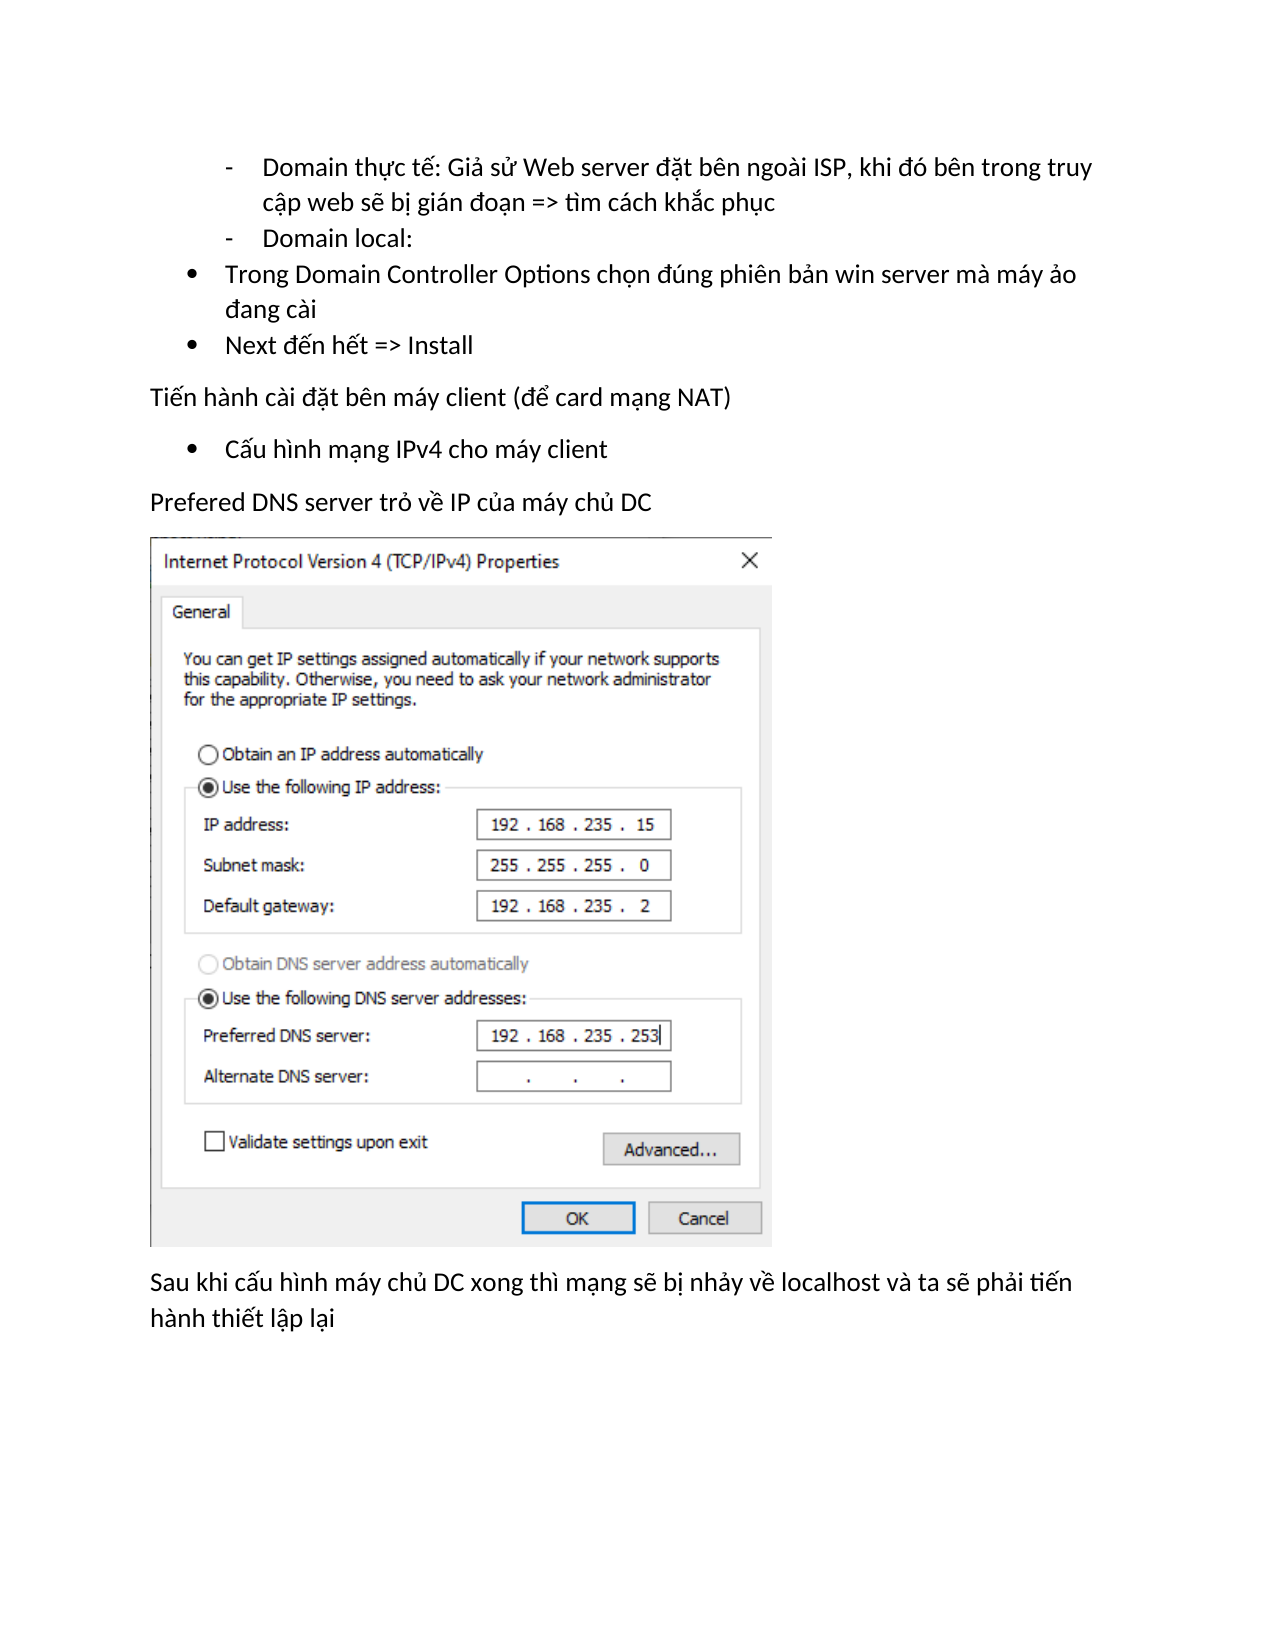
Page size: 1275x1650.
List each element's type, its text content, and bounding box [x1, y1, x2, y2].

text Prefered DNS server trỏ về IP của máy chủ DC [150, 485, 1125, 518]
text Sau khi cấu hình máy chủ DC xong thì mạng sẽ bị nhảy về localhost và ta sẽ phải tiến hành thiết lập lại [150, 1266, 1125, 1334]
list Domain thực tế: Giả sử Web server đặt bên ngoài ISP, khi đó bên trong truy cập web sẽ bị gián đoạn => tìm cách khắc phục [225, 150, 1125, 219]
picture [150, 537, 772, 1247]
list Next đến hết => Install [187, 328, 1125, 361]
list Cấu hình mạng IPv4 cho máy client [187, 433, 1125, 466]
list Trong Domain Controller Options chọn đúng phiên bản win server mà máy ảo đang cài [187, 257, 1125, 326]
text Tiến hành cài đặt bên máy client (để card mạng NAT) [150, 380, 1125, 413]
list Domain local: [225, 221, 1125, 254]
